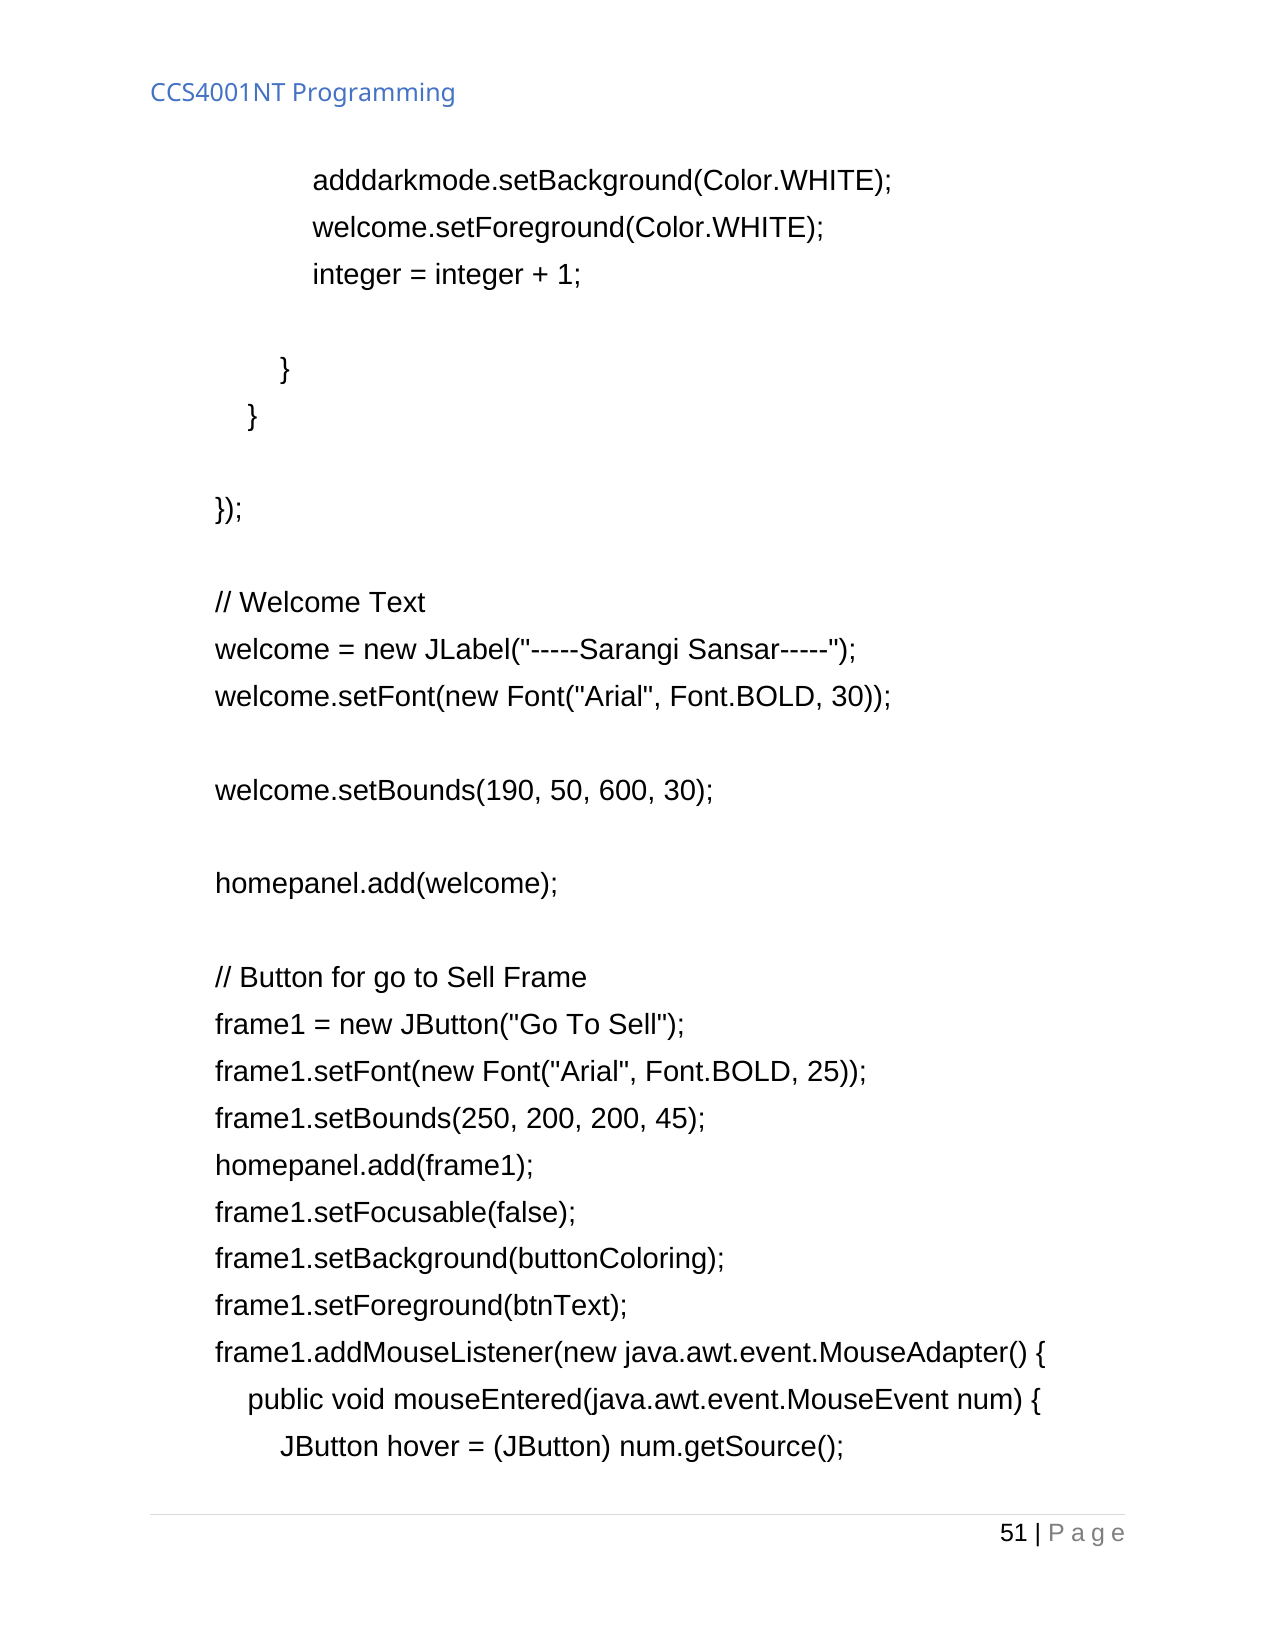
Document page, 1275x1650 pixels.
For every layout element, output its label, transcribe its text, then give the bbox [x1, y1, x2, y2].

text frame1 = new JButton("Go To Sell"); [150, 994, 1125, 1041]
text frame1.setForeground(btnText); [150, 1275, 1125, 1322]
text // Button for go to Sell Frame [150, 947, 1125, 994]
text homepanel.add(frame1); [150, 1134, 1125, 1181]
text homepanel.add(welcome); [150, 853, 1125, 900]
text frame1.setFocusable(false); [150, 1181, 1125, 1228]
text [150, 1416, 1125, 1462]
text adddarkmode.setBackground(Color.WHITE); [150, 150, 1125, 197]
text }); [150, 478, 1125, 525]
text welcome.setFont(new Font("Arial", Font.BOLD, 30)); [150, 666, 1125, 712]
text welcome.setForeground(Color.WHITE); [150, 197, 1125, 244]
text // Welcome Text [150, 572, 1125, 619]
text frame1.setBackground(buttonColoring); [150, 1228, 1125, 1275]
text } [150, 337, 1125, 384]
text frame1.addMouseListener(new java.awt.event.MouseAdapter() { [150, 1322, 1125, 1369]
text frame1.setBounds(250, 200, 200, 45); [150, 1087, 1125, 1134]
text integer = integer + 1; [150, 244, 1125, 291]
text frame1.setFont(new Font("Arial", Font.BOLD, 25)); [150, 1041, 1125, 1087]
text public void mouseEntered(java.awt.event.MouseEvent num) { [150, 1369, 1125, 1416]
text welcome = new JLabel("-----Sarangi Sansar-----"); [150, 619, 1125, 666]
text } [150, 384, 1125, 431]
text welcome.setBounds(190, 50, 600, 30); [150, 759, 1125, 806]
